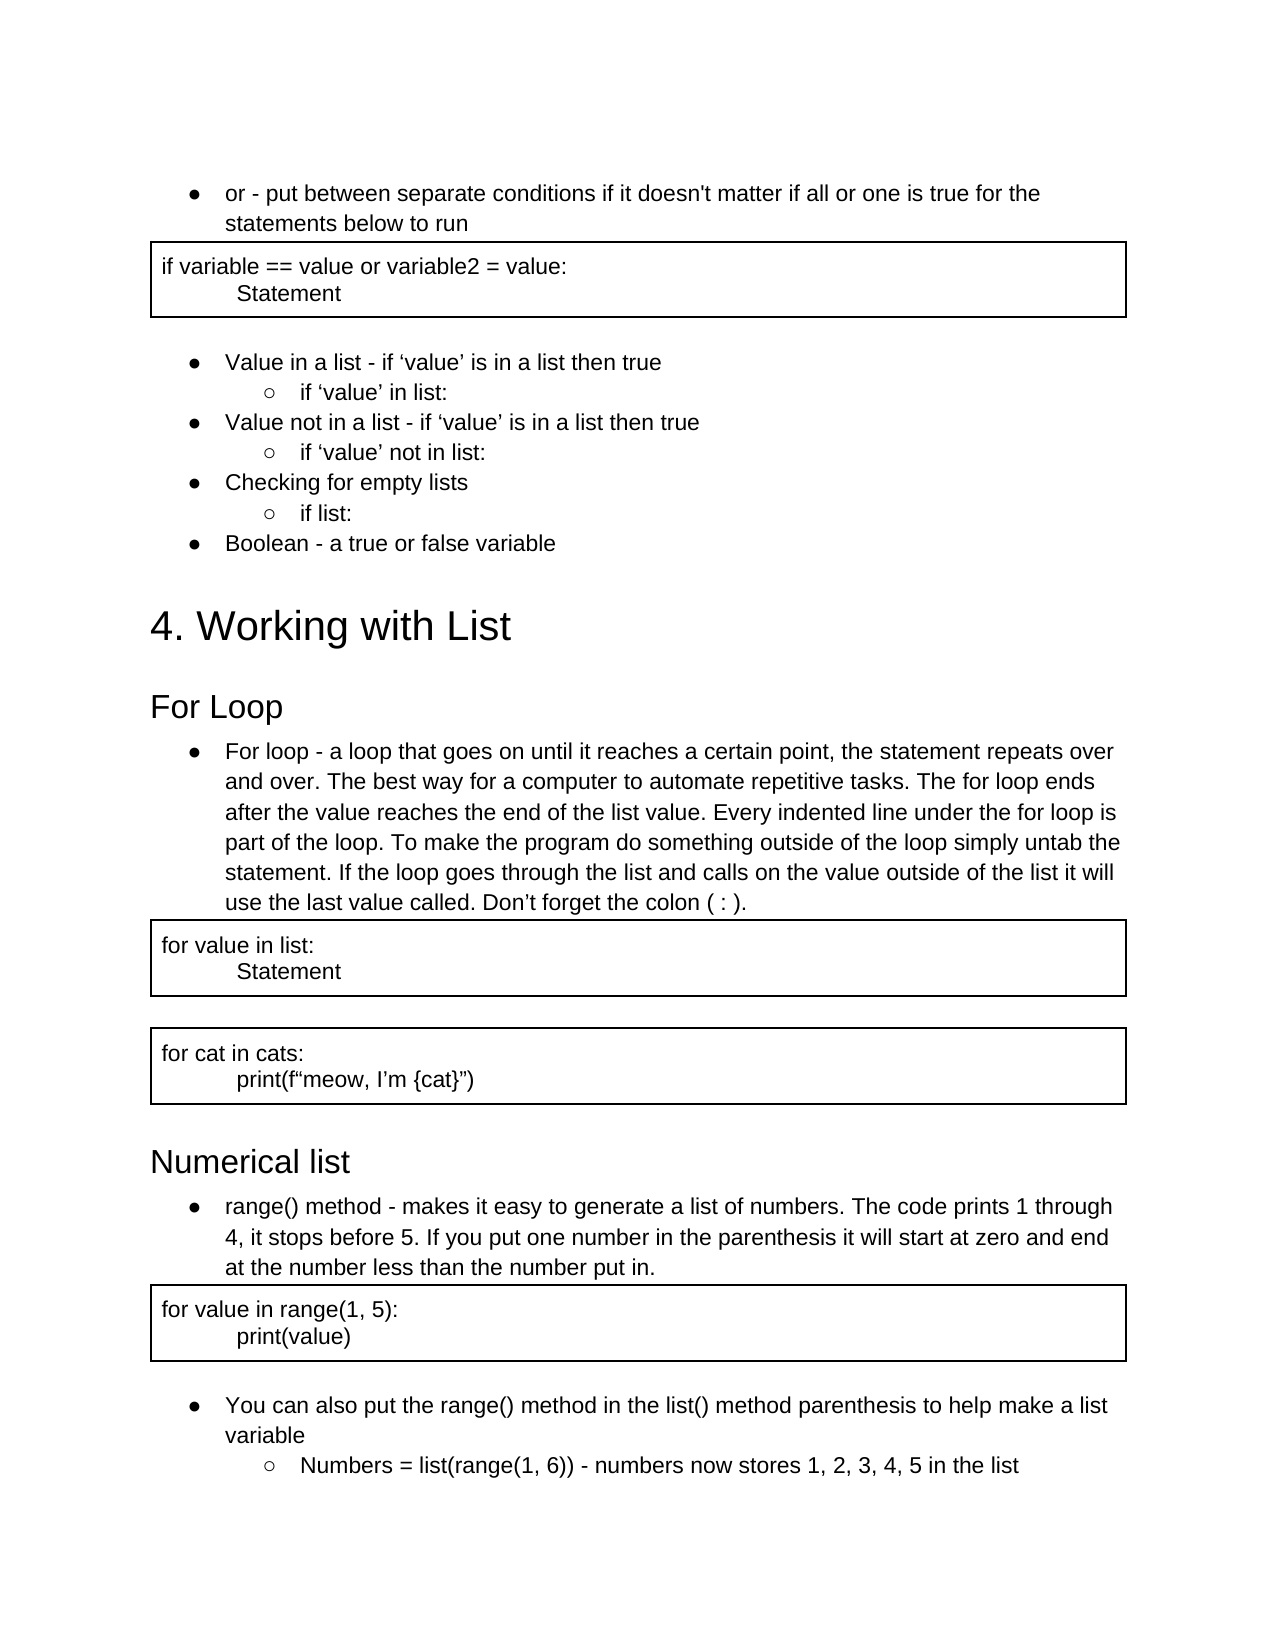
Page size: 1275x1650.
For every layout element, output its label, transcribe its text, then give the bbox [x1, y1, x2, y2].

table_header if variable == value or variable2 = value: Statement [152, 243, 1125, 316]
subtitle 4. Working with List [150, 602, 1125, 649]
subtitle Numerical list [150, 1142, 1125, 1181]
table_header for cat in cats: print(f“meow, I’m {cat}”) [152, 1029, 1125, 1103]
subtitle For Loop [150, 687, 1125, 726]
list For loop - a loop that goes on until it reaches a certain point, the statement repeats over and over. The best way for a computer to automate repetitive tasks. The for loop ends after the value reaches the end of the list value. Every indented line under the for loop is part of the loop. To make the program do something outside of the loop simply untab the statement. If the loop goes through the list and calls on the value outside of the list it will use the last value called. Don’t forget the colon ( : ). [187, 738, 1125, 915]
list if ‘value’ in list: [262, 379, 1125, 405]
list You can also put the range() method in the list() method parenthesis to help make a list variable [187, 1392, 1125, 1448]
list Checking for empty lists [187, 469, 1125, 496]
list Value not in a list - if ‘value’ is in a list then true [187, 409, 1125, 435]
list Boolean - a true or false variable [187, 530, 1125, 556]
list if ‘value’ not in list: [262, 439, 1125, 466]
list or - put between separate conditions if it doesn't matter if all or one is true for the statements below to run [187, 180, 1125, 237]
list Value in a list - if ‘value’ is in a list then true [187, 348, 1125, 375]
list Numbers = list(range(1, 6)) - numbers now stores 1, 2, 3, 4, 5 in the list [262, 1452, 1125, 1479]
table_header for value in range(1, 5): print(value) [152, 1286, 1125, 1359]
table_header for value in list: Statement [152, 921, 1125, 995]
list range() method - makes it easy to generate a list of numbers. The code prints 1 through 4, it stops before 5. If you put one number in the parenthesis it will start at zero and end at the number less than the number put in. [187, 1193, 1125, 1280]
list if list: [262, 499, 1125, 526]
